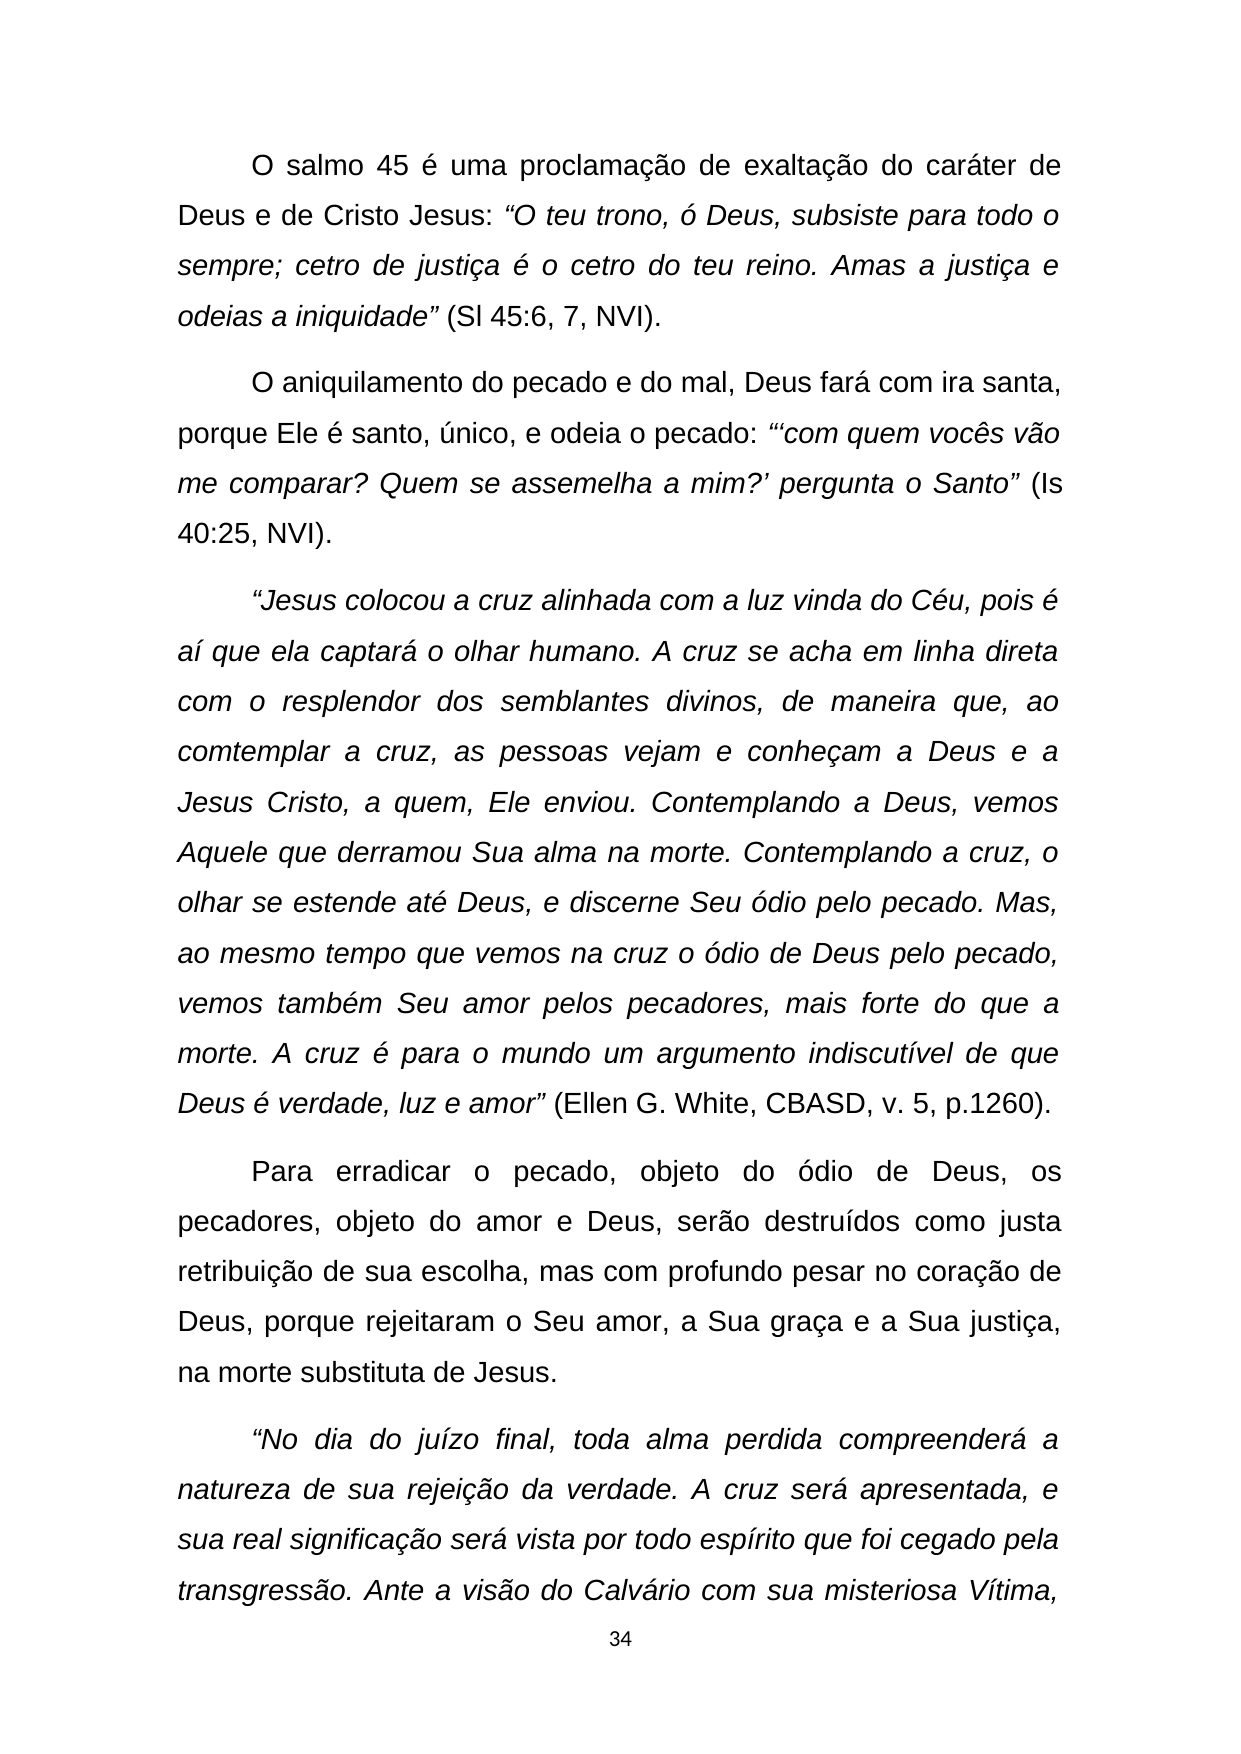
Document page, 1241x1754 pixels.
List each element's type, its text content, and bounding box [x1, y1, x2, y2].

text “Jesus colocou a cruz alinhada com a luz vinda do Céu, pois é aí que ela captará o olhar humano. A cruz se acha em linha direta com o resplendor dos semblantes divinos, de maneira que, ao comtemplar a cruz, as pessoas vejam e conheçam a Deus e a Jesus Cristo, a quem, Ele enviou. Contemplando a Deus, vemos Aquele que derramou Sua alma na morte. Contemplando a cruz, o olhar se estende até Deus, e discerne Seu ódio pelo pecado. Mas, ao mesmo tempo que vemos na cruz o ódio de Deus pelo pecado, vemos também Seu amor pelos pecadores, mais forte do que a morte. A cruz é para o mundo um argumento indiscutível de que Deus é verdade, luz e amor” (Ellen G. White, CBASD, v. 5, p.1260). [177, 583, 1063, 1120]
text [177, 1422, 1063, 1606]
text Para erradicar o pecado, objeto do ódio de Deus, os pecadores, objeto do amor e Deus, serão destruídos como justa retribuição de sua escolha, mas com profundo pesar no coração de Deus, porque rejeitaram o Seu amor, a Sua graça e a Sua justiça, na morte substituta de Jesus. [177, 1153, 1063, 1388]
text O aniquilamento do pecado e do mal, Deus fará com ira santa, porque Ele é santo, único, e odeia o pecado: “‘com quem vocês vão me comparar? Quem se assemelha a mim?’ pergunta o Santo” (Is 40:25, NVI). [177, 366, 1063, 550]
text O salmo 45 é uma proclamação de exaltação do caráter de Deus e de Cristo Jesus: “O teu trono, ó Deus, subsiste para todo o sempre; cetro de justiça é o cetro do teu reino. Amas a justiça e odeias a iniquidade” (Sl 45:6, 7, NVI). [177, 148, 1063, 332]
